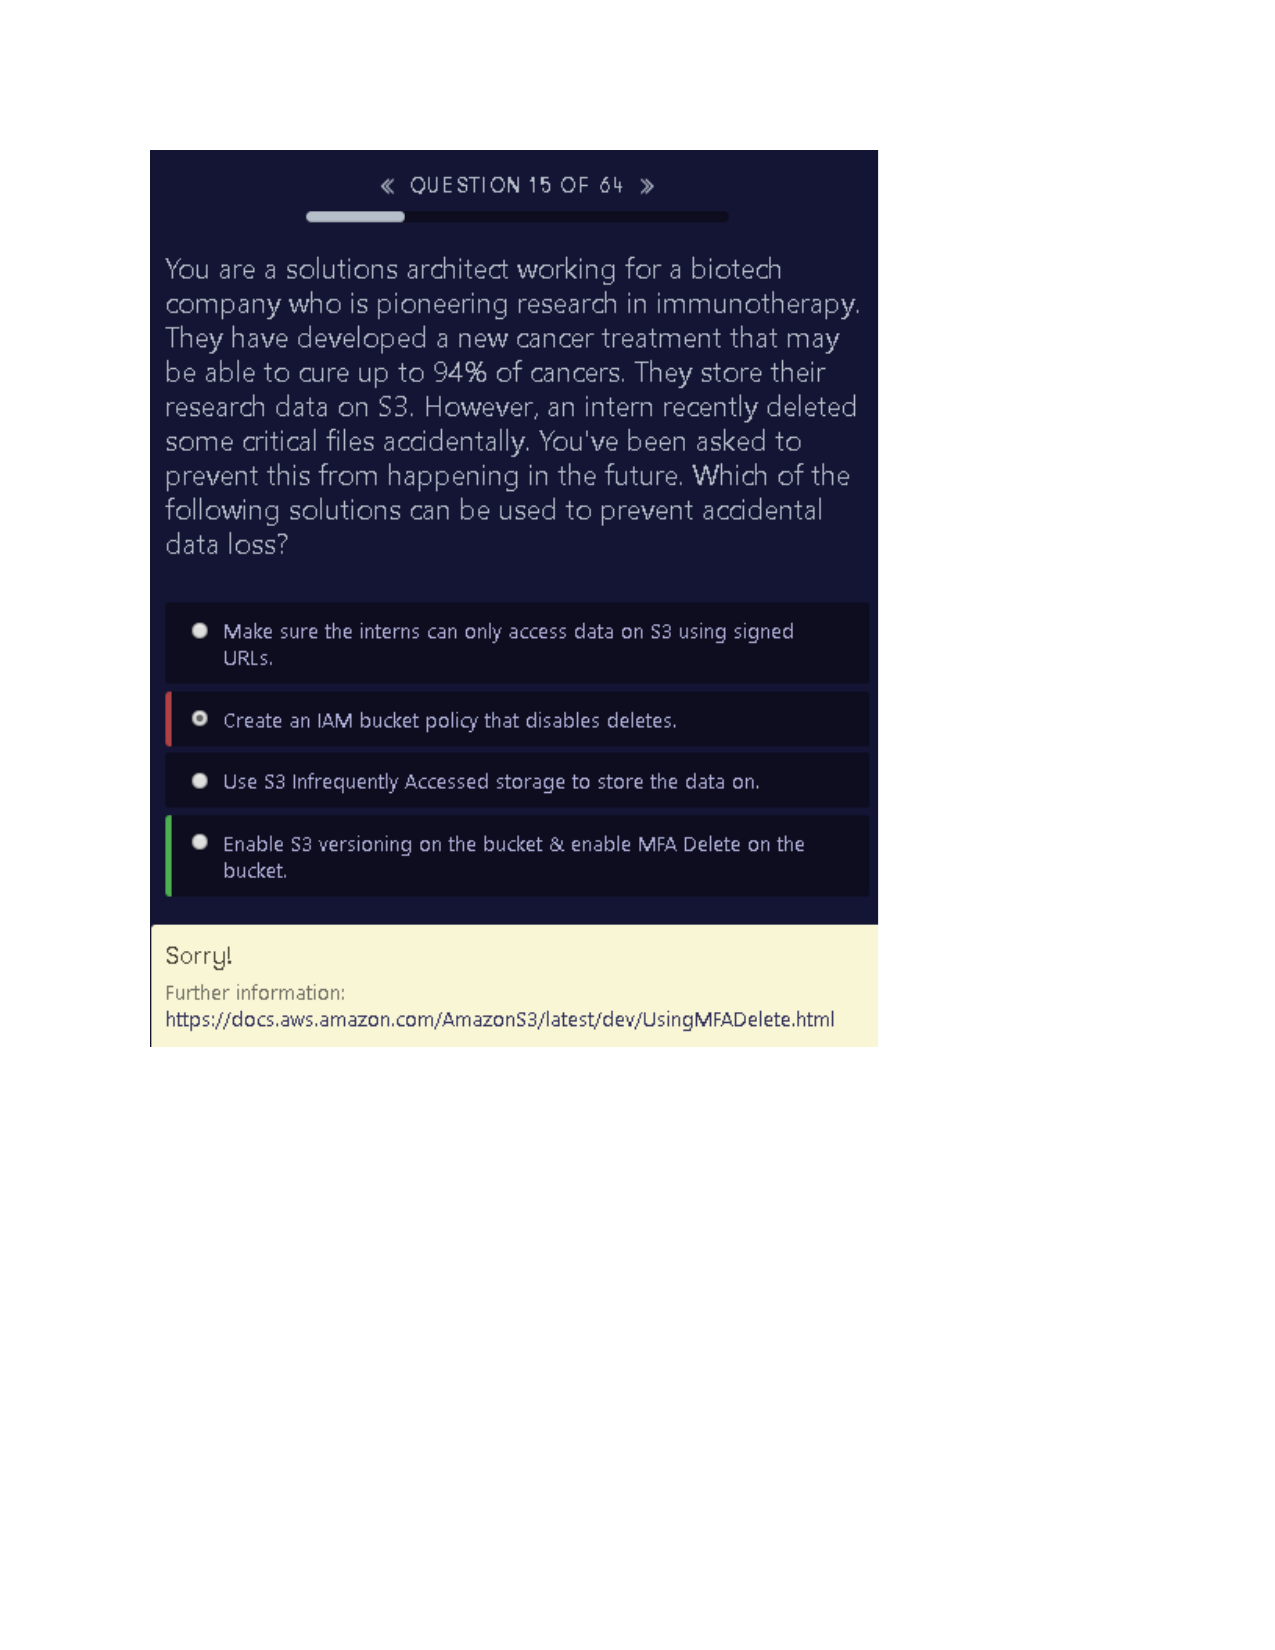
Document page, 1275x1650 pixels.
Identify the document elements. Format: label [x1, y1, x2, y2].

picture [150, 150, 879, 1047]
